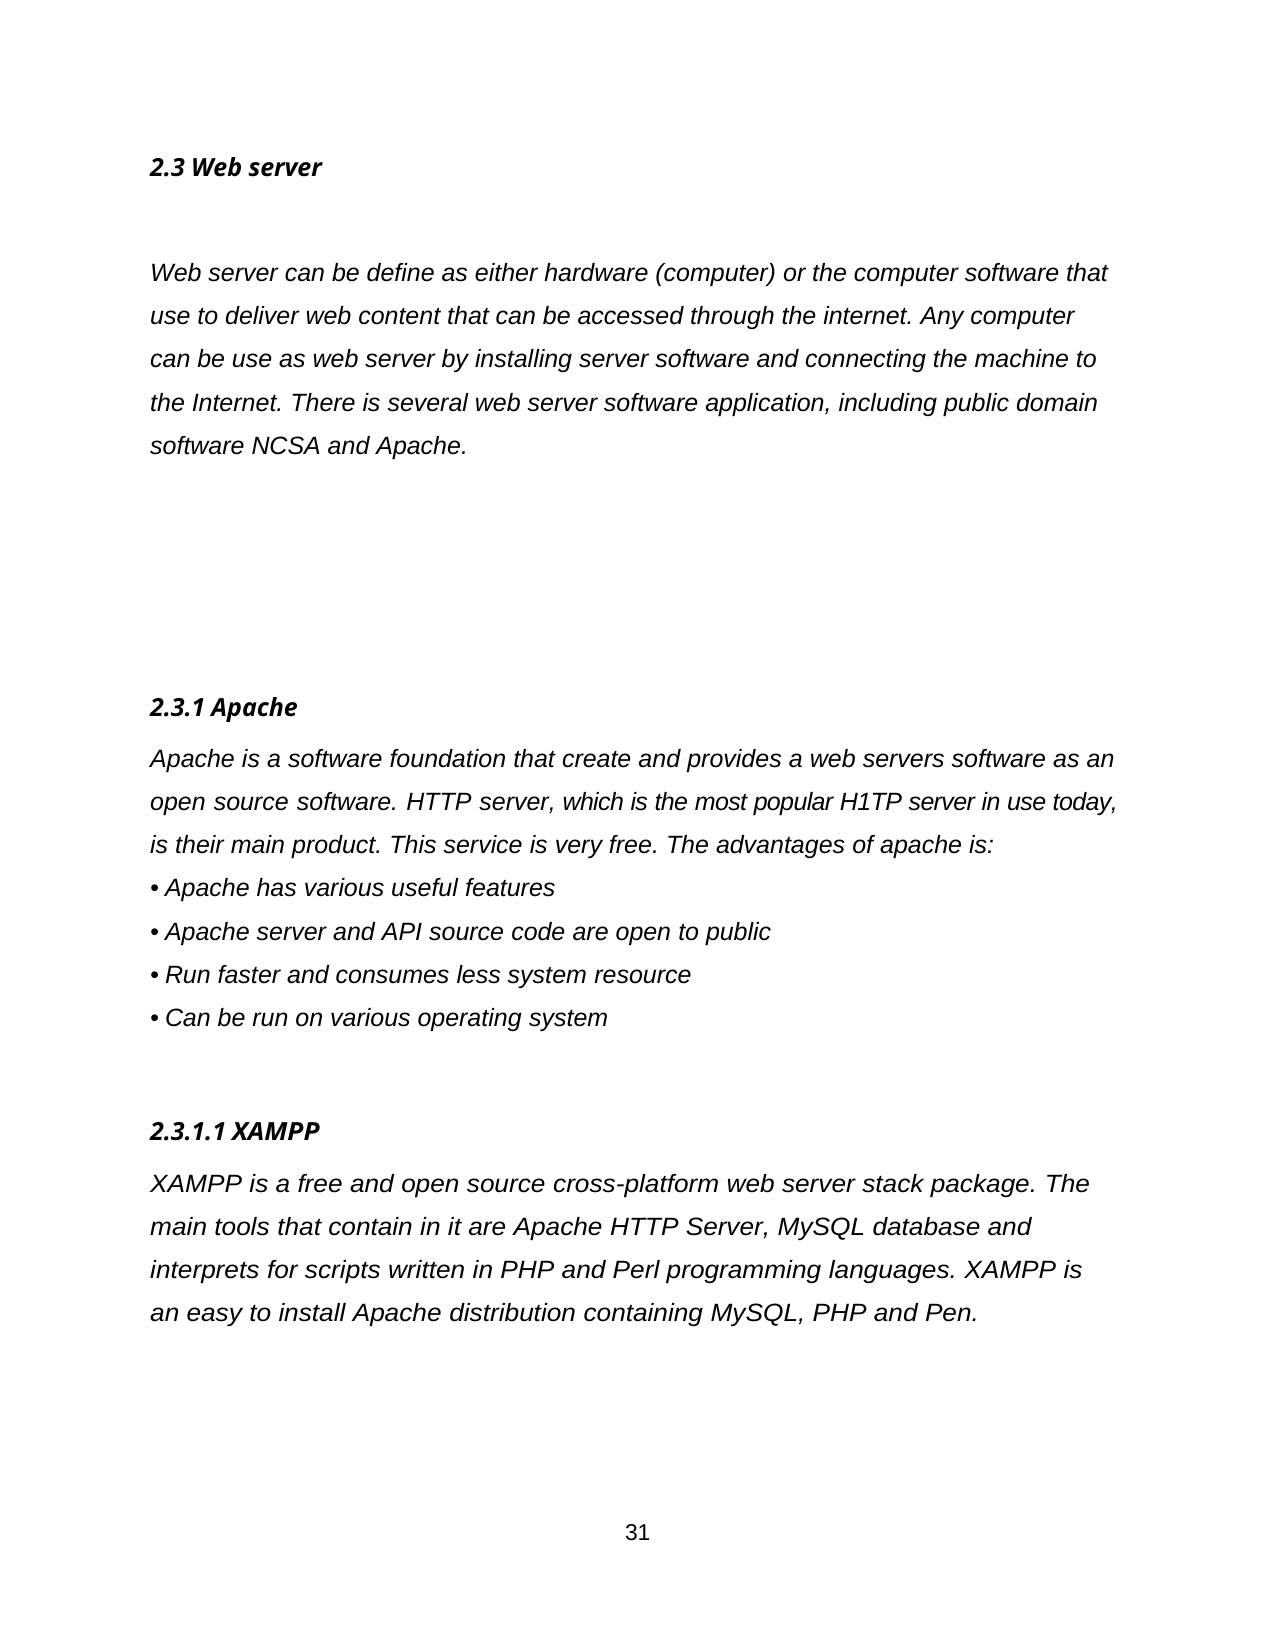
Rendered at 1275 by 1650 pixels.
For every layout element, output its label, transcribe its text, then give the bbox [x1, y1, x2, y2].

list Apache server and API source code are open to public [150, 917, 1142, 945]
list Apache has various useful features [150, 873, 1142, 902]
subtitle XAMPP [150, 1114, 1142, 1148]
text XAMPP is a free and open source cross-platform web server stack package. The main tools that contain in it are Apache HTTP Server, MySQL database and interprets for scripts written in PHP and Perl programming languages. XAMPP is an easy to install Apache distribution containing MySQL, PHP and Pen. [150, 1168, 1102, 1327]
subtitle Apache [150, 690, 1142, 724]
list Can be run on various operating system [150, 1003, 1142, 1032]
list Web server [150, 150, 1142, 184]
text Web server can be define as either hardware (computer) or the computer software that use to deliver web content that can be accessed through the internet. Any computer can be use as web server by installing server software and connecting the machine to the Internet. There is several web server software application, including public domain software NCSA and Apache. [150, 258, 1125, 459]
text Apache is a software foundation that create and provides a web servers software as an open source software. HTTP server, which is the most popular H1TP server in use today, is their main product. This service is very free. The advantages of apache is: [150, 744, 1119, 859]
list Run faster and consumes less system resource [150, 960, 1142, 988]
